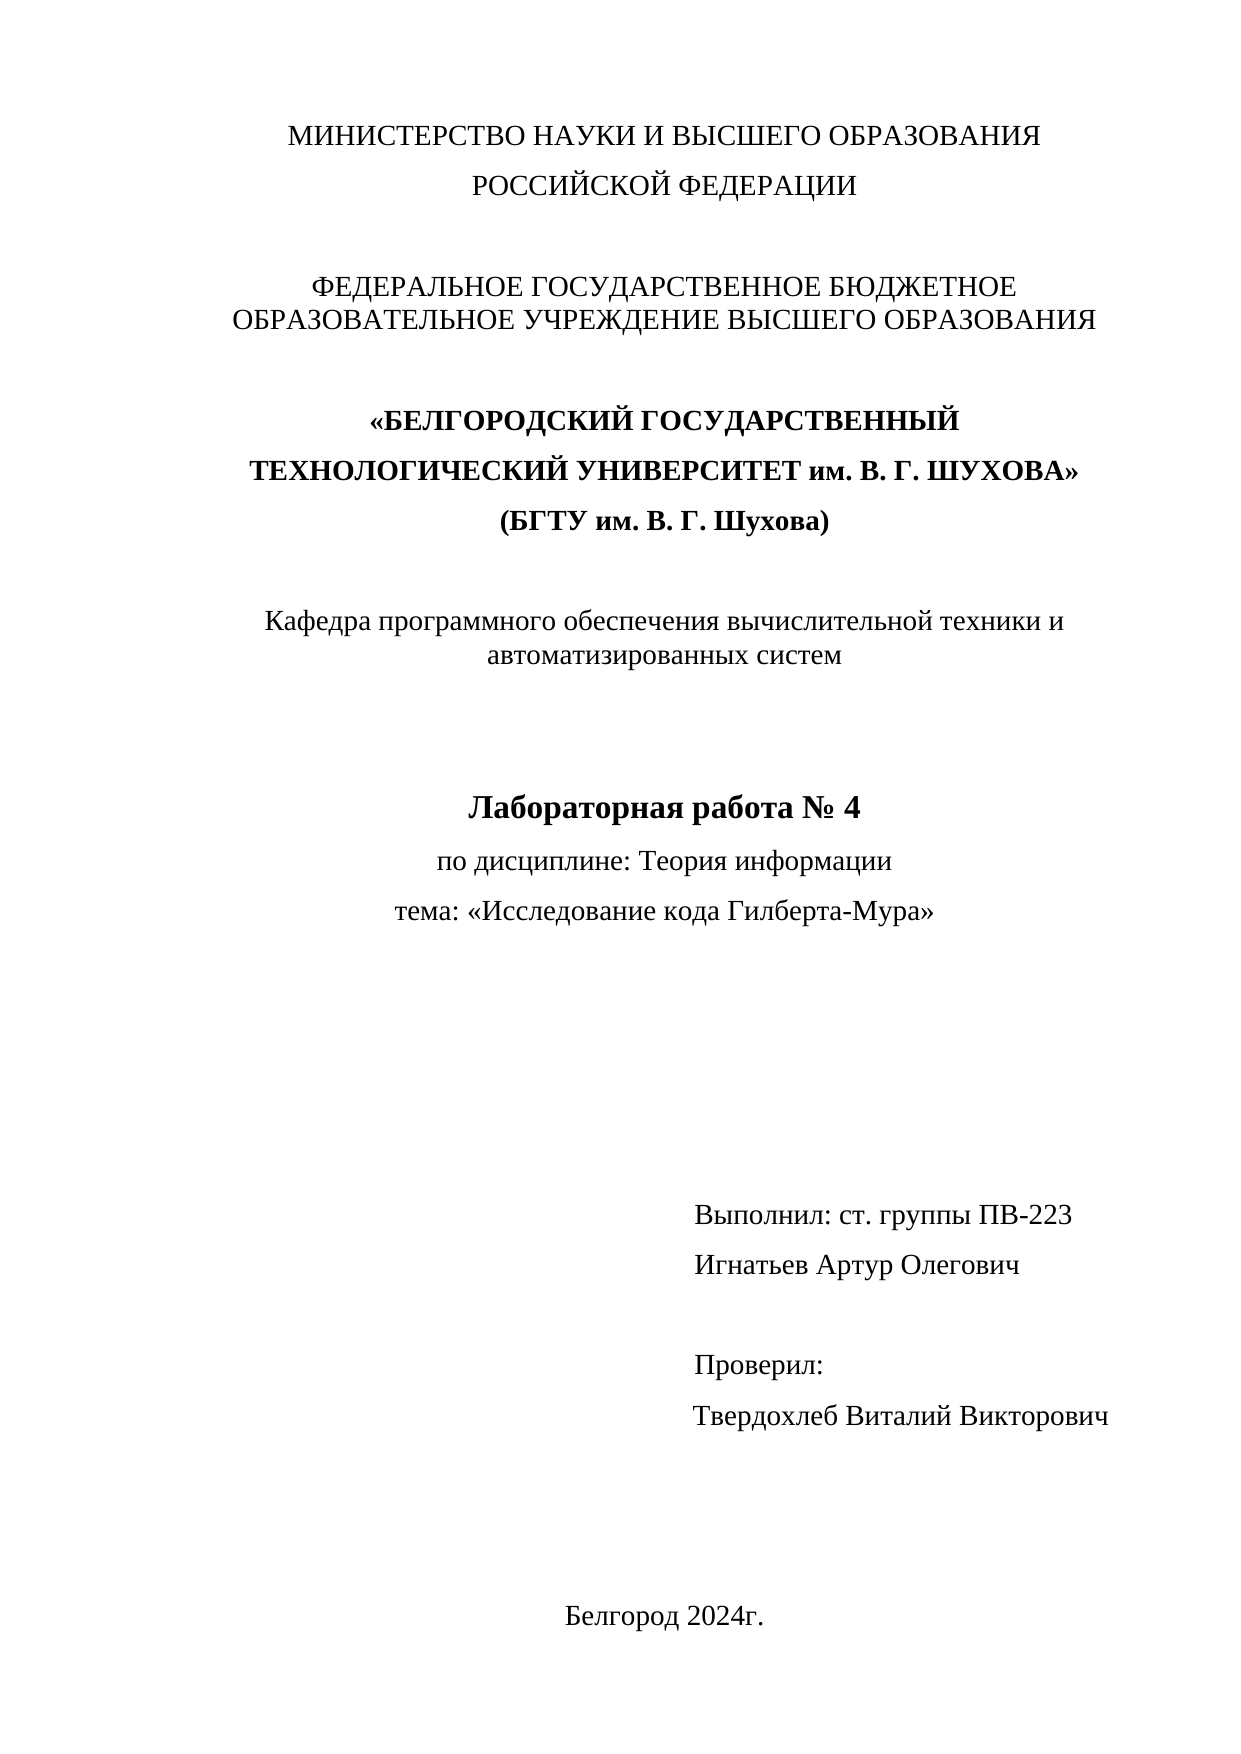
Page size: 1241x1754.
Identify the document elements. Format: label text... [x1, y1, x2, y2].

text Твердохлеб Виталий Викторович [650, 1398, 1152, 1431]
text по дисциплине: Теория информации [177, 843, 1152, 876]
text МИНИСТЕРСТВО НАУКИ И ВЫСШЕГО ОБРАЗОВАНИЯ [177, 118, 1152, 152]
text ТЕХНОЛОГИЧЕСКИЙ УНИВЕРСИТЕТ им. В. Г. ШУХОВА» [177, 453, 1152, 486]
text Проверил: [694, 1347, 1152, 1381]
text Лабораторная работа № 4 [177, 788, 1152, 826]
text Кафедра программного обеспечения вычислительной техники и автоматизированных систем [177, 603, 1152, 671]
text РОССИЙСКОЙ ФЕДЕРАЦИИ [177, 168, 1152, 202]
text (БГТУ им. В. Г. Шухова) [177, 503, 1152, 537]
text Игнатьев Артур Олегович [694, 1247, 1152, 1281]
text Белгород 2024г. [177, 1598, 1152, 1632]
text тема: «Исследование кода Гилберта-Мура» [177, 893, 1152, 926]
text ФЕДЕРАЛЬНОЕ ГОСУДАРСТВЕННОЕ БЮДЖЕТНОЕ ОБРАЗОВАТЕЛЬНОЕ УЧРЕЖДЕНИЕ ВЫСШЕГО ОБРАЗОВАНИЯ [177, 269, 1152, 336]
text «БЕЛГОРОДСКИЙ ГОСУДАРСТВЕННЫЙ [177, 403, 1152, 436]
text Выполнил: ст. группы ПВ-223 [694, 1197, 1152, 1230]
